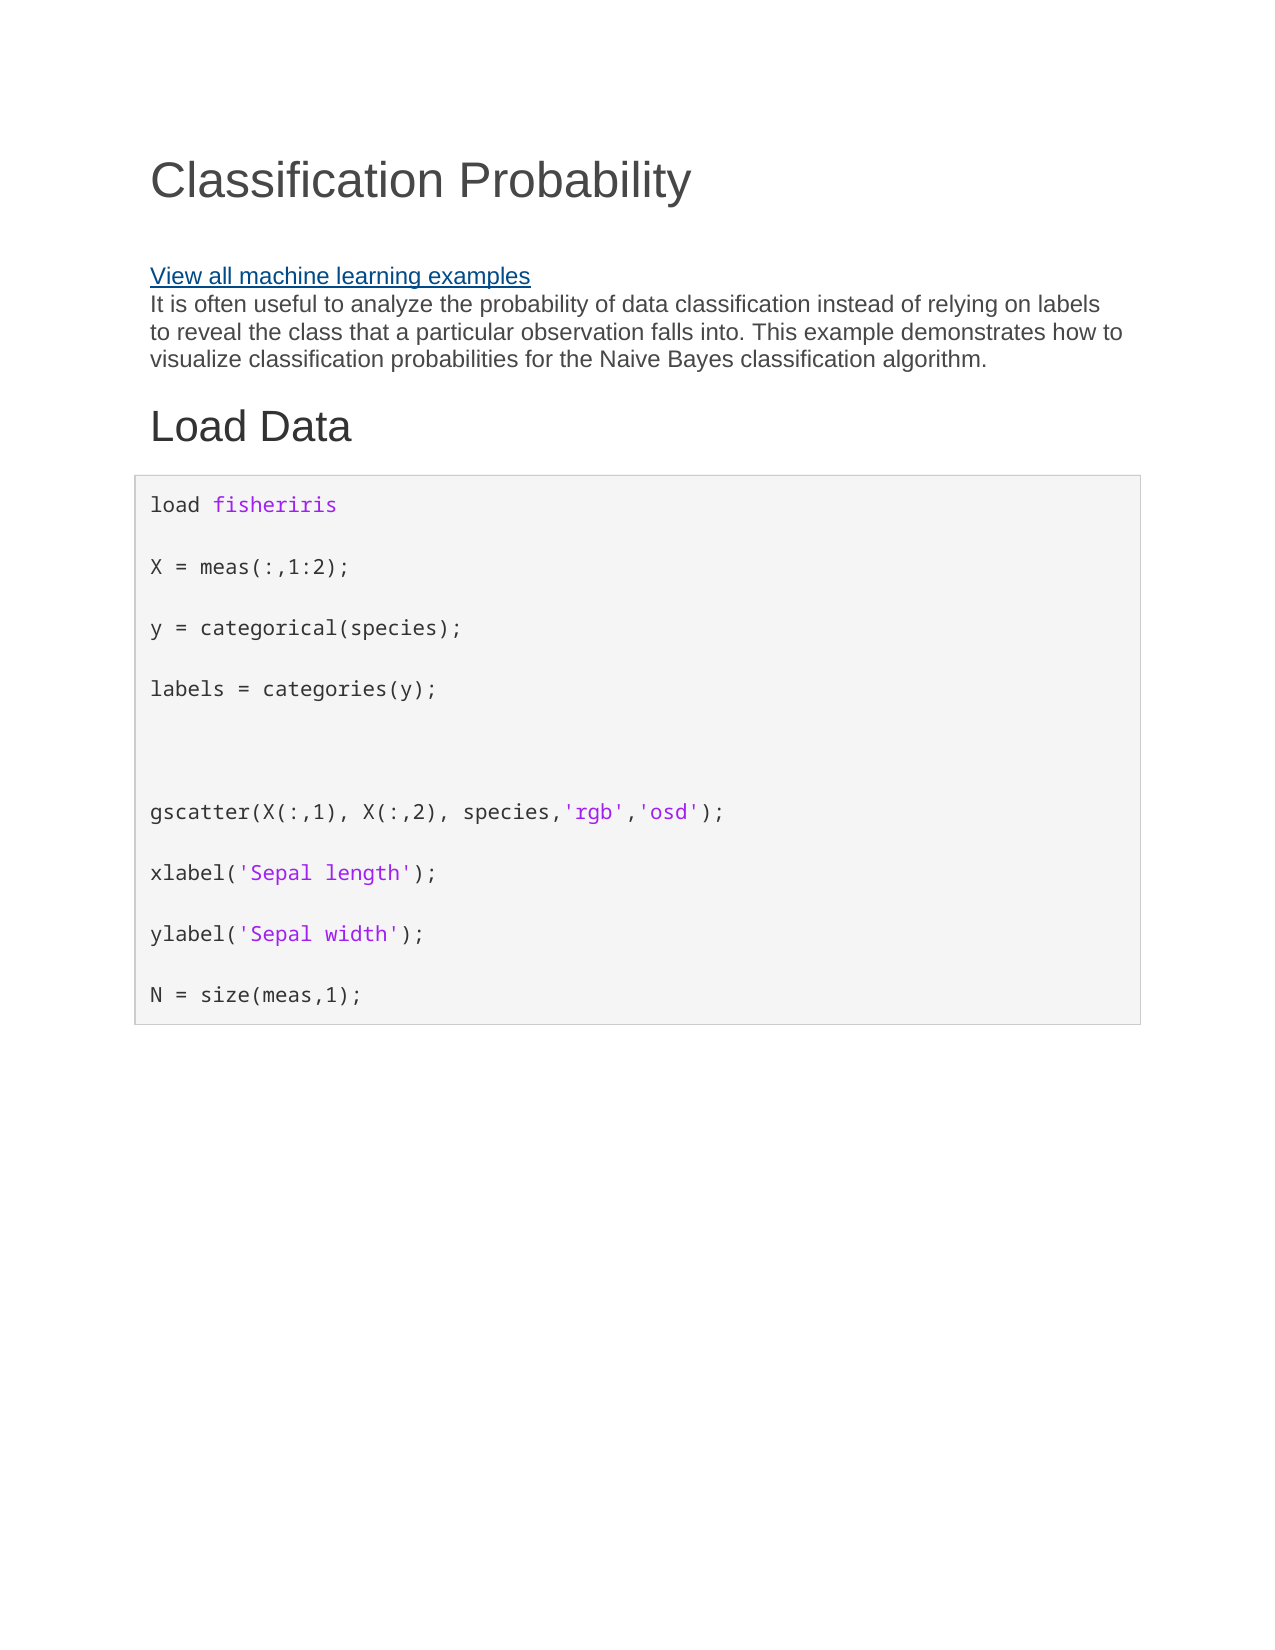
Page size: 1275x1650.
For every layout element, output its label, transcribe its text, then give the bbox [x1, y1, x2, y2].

text ylabel('Sepal width'); [136, 903, 1140, 948]
text Classification Probability [150, 150, 1125, 207]
text gscatter(X(:,1), X(:,2), species,'rgb','osd'); [136, 781, 1140, 825]
text y = categorical(species); [136, 597, 1140, 642]
text labels = categories(y); [136, 658, 1140, 703]
text Load Data [150, 401, 1125, 451]
text N = size(meas,1); [136, 964, 1140, 1024]
text load fisheriris [136, 476, 1140, 519]
text It is often useful to analyze the probability of data classification instead of relying on labels to reveal the class that a particular observation falls into. This example demonstrates how to visualize classification probabilities for the Naive Bayes classification algorithm. [150, 290, 1125, 373]
text xlabel('Sepal length'); [136, 842, 1140, 887]
text View all machine learning examples [150, 262, 1125, 290]
text X = meas(:,1:2); [136, 536, 1140, 580]
